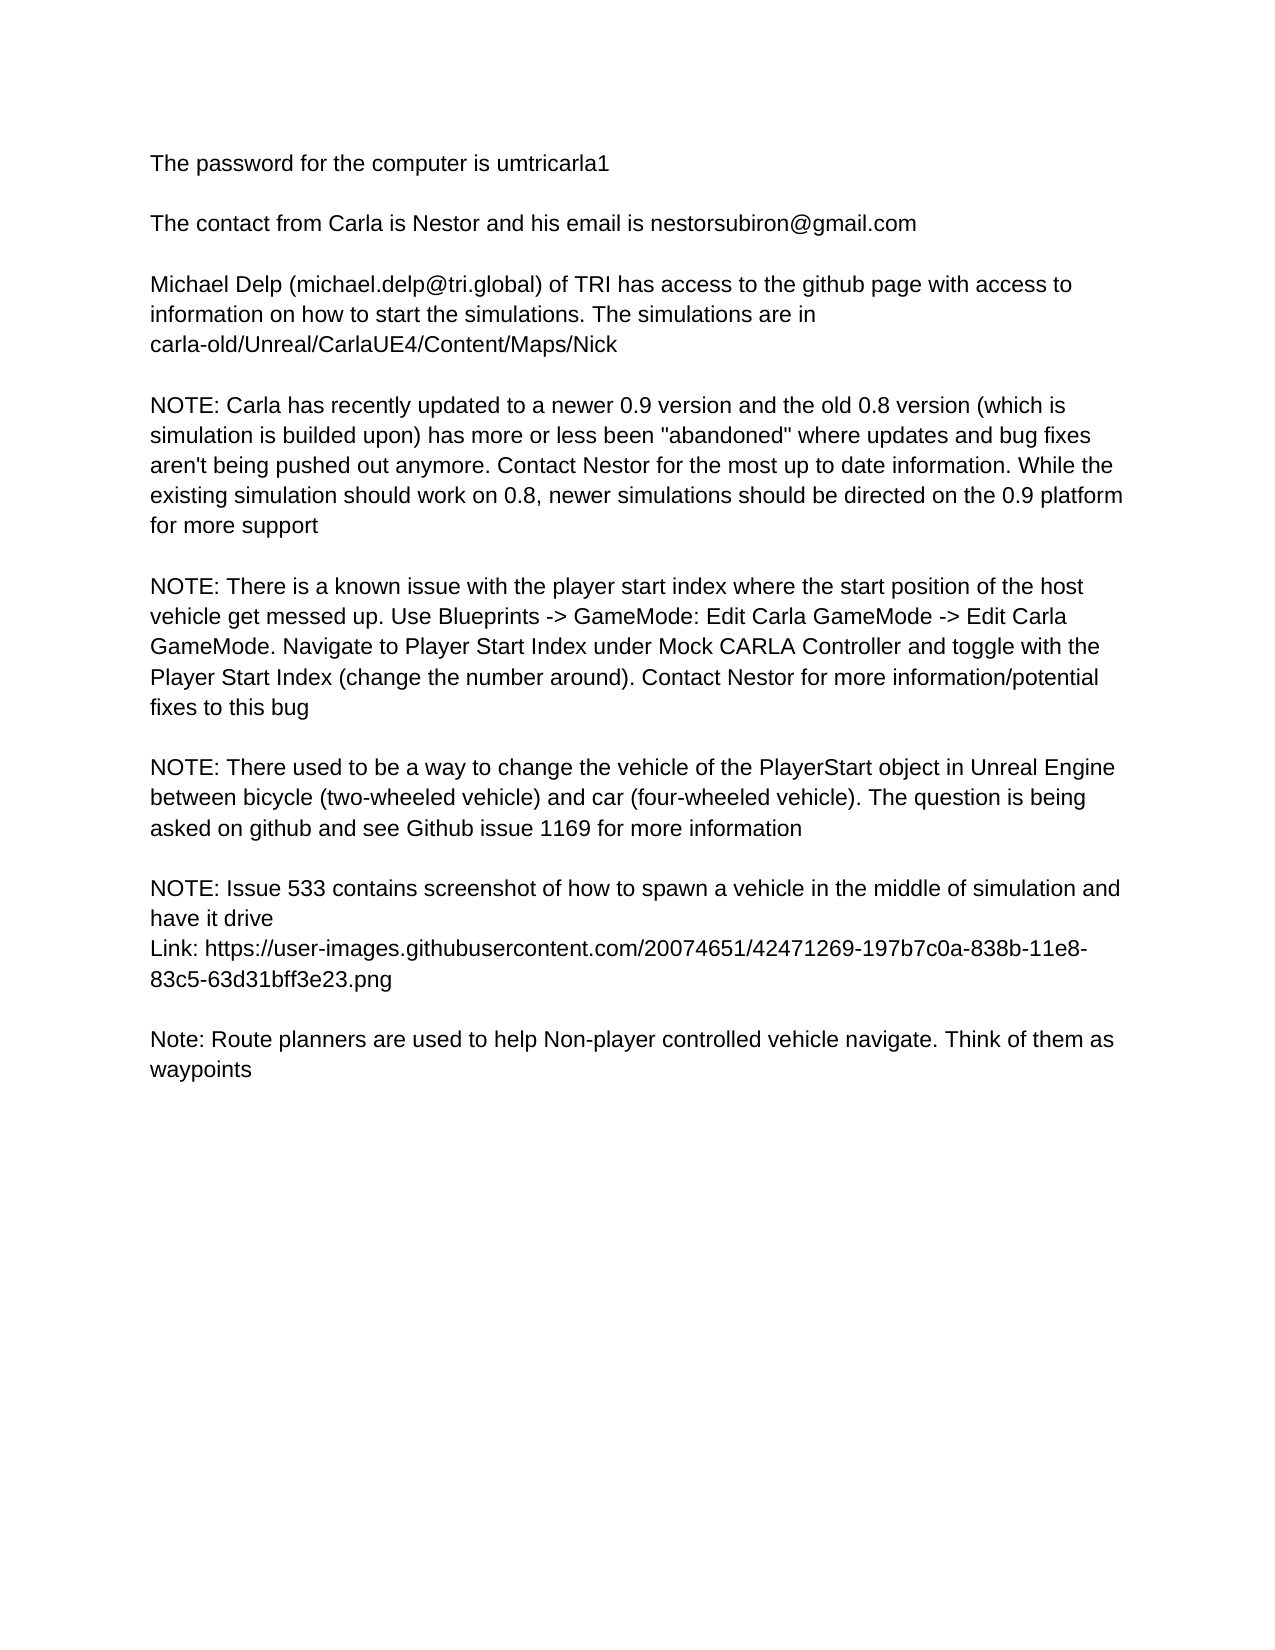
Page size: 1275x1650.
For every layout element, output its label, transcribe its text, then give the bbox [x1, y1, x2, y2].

text Michael Delp (michael.delp@tri.global) of TRI has access to the github page with access to information on how to start the simulations. The simulations are in carla-old/Unreal/CarlaUE4/Content/Maps/Nick [150, 271, 1125, 358]
text NOTE: There used to be a way to change the vehicle of the PlayerStart object in Unreal Engine between bicycle (two-wheeled vehicle) and car (four-wheeled vehicle). The question is being asked on github and see Github issue 1169 for more information [150, 754, 1125, 841]
text NOTE: Issue 533 contains screenshot of how to spawn a vehicle in the middle of simulation and have it drive [150, 875, 1125, 932]
text NOTE: Carla has recently updated to a newer 0.9 version and the old 0.8 version (which is simulation is builded upon) has more or less been "abandoned" where updates and bug fixes aren't being pushed out anymore. Contact Nestor for the most up to date information. While the existing simulation should work on 0.8, newer simulations should be directed on the 0.9 platform for more support [150, 392, 1125, 539]
text The password for the computer is umtricarla1 [150, 150, 1125, 176]
text The contact from Carla is Nestor and his email is nestorsubiron@gmail.com [150, 210, 1125, 237]
text Note: Route planners are used to help Non-player controlled vehicle navigate. Think of them as waypoints [150, 1026, 1125, 1083]
text Link: https://user-images.githubusercontent.com/20074651/42471269-197b7c0a-838b-11e8-83c5-63d31bff3e23.png [150, 935, 1125, 992]
text NOTE: There is a known issue with the player start index where the start position of the host vehicle get messed up. Use Blueprints -> GameMode: Edit Carla GameMode -> Edit Carla GameMode. Navigate to Player Start Index under Mock CARLA Controller and toggle with the Player Start Index (change the number around). Contact Nestor for more information/potential fixes to this bug [150, 573, 1125, 720]
